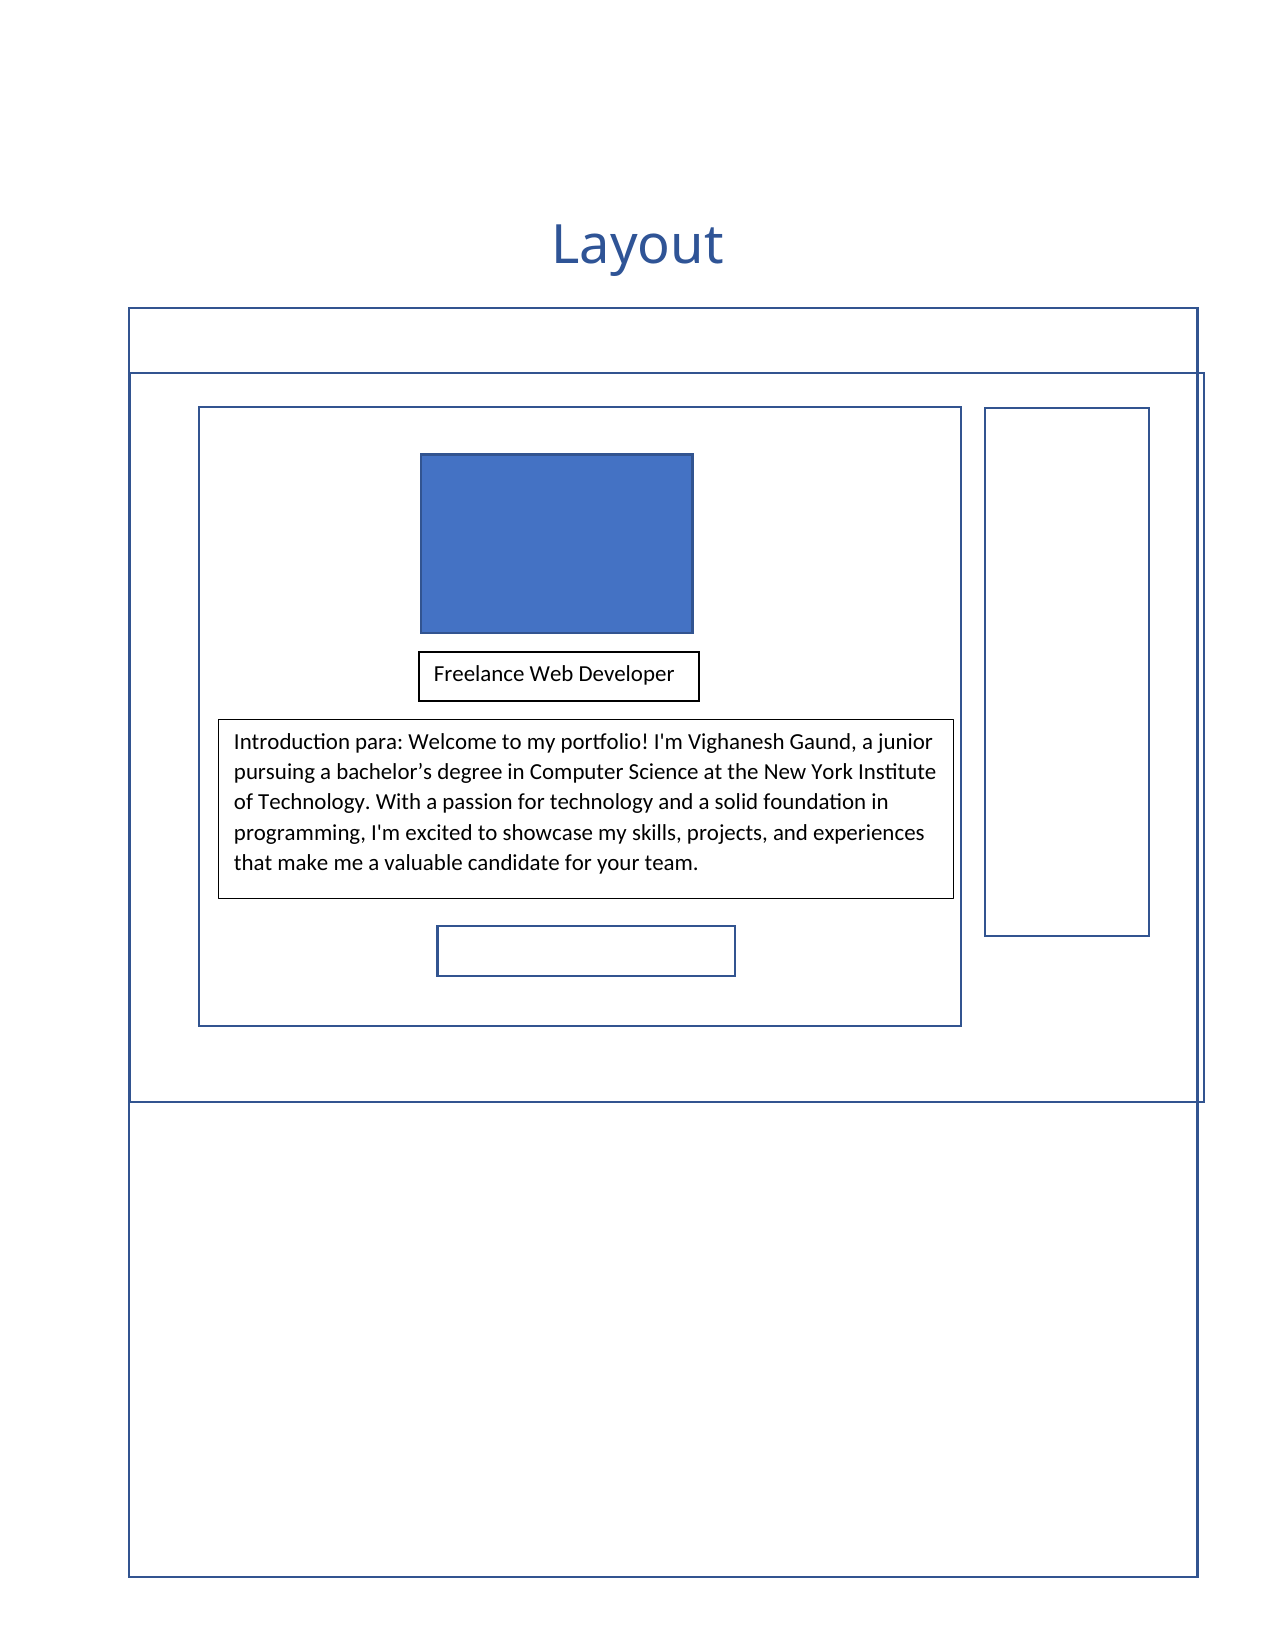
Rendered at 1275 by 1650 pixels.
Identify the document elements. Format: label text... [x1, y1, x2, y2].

subtitle Layout [150, 205, 1125, 279]
